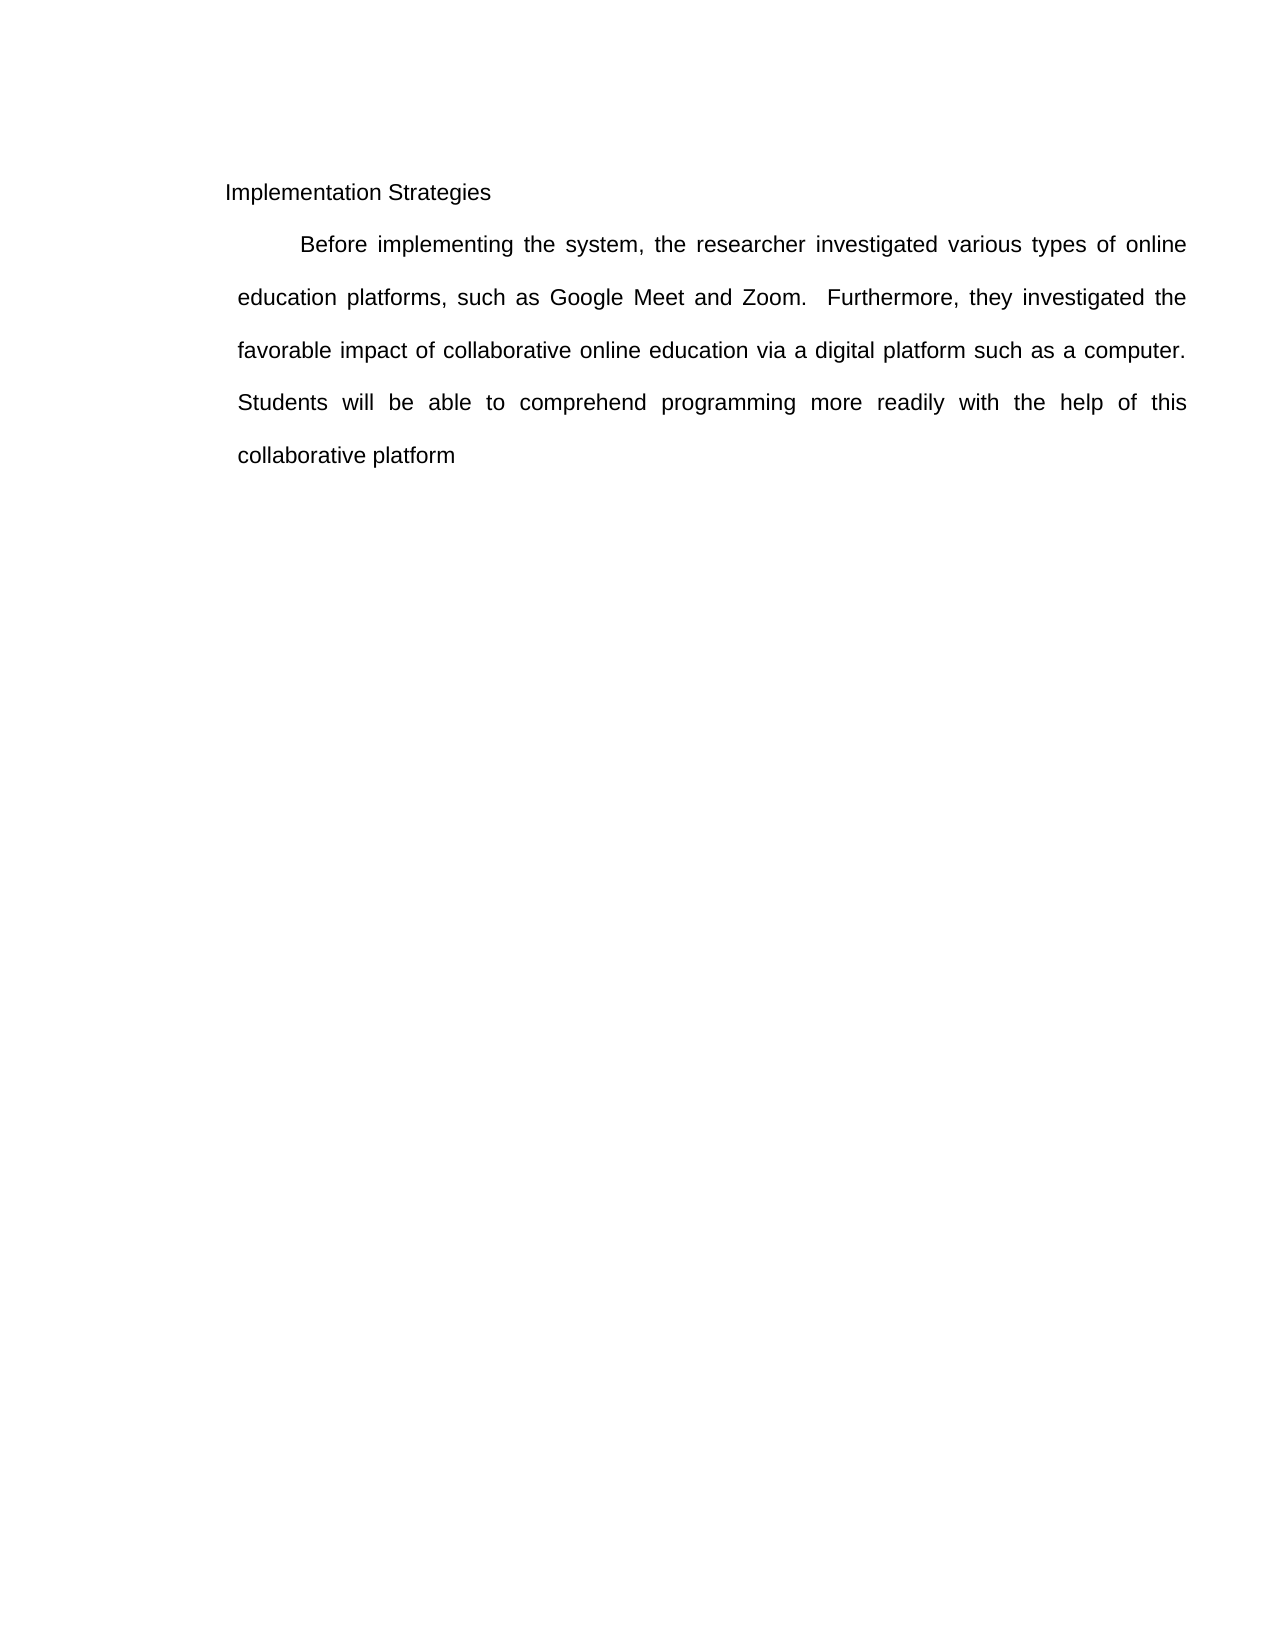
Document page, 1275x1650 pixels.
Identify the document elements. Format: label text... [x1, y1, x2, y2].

text Before implementing the system, the researcher investigated various types of online education platforms, such as Google Meet and Zoom. Furthermore, they investigated the favorable impact of collaborative online education via a digital platform such as a computer. Students will be able to comprehend programming more readily with the help of this collaborative platform [237, 231, 1187, 468]
text Implementation Strategies [225, 178, 1200, 205]
